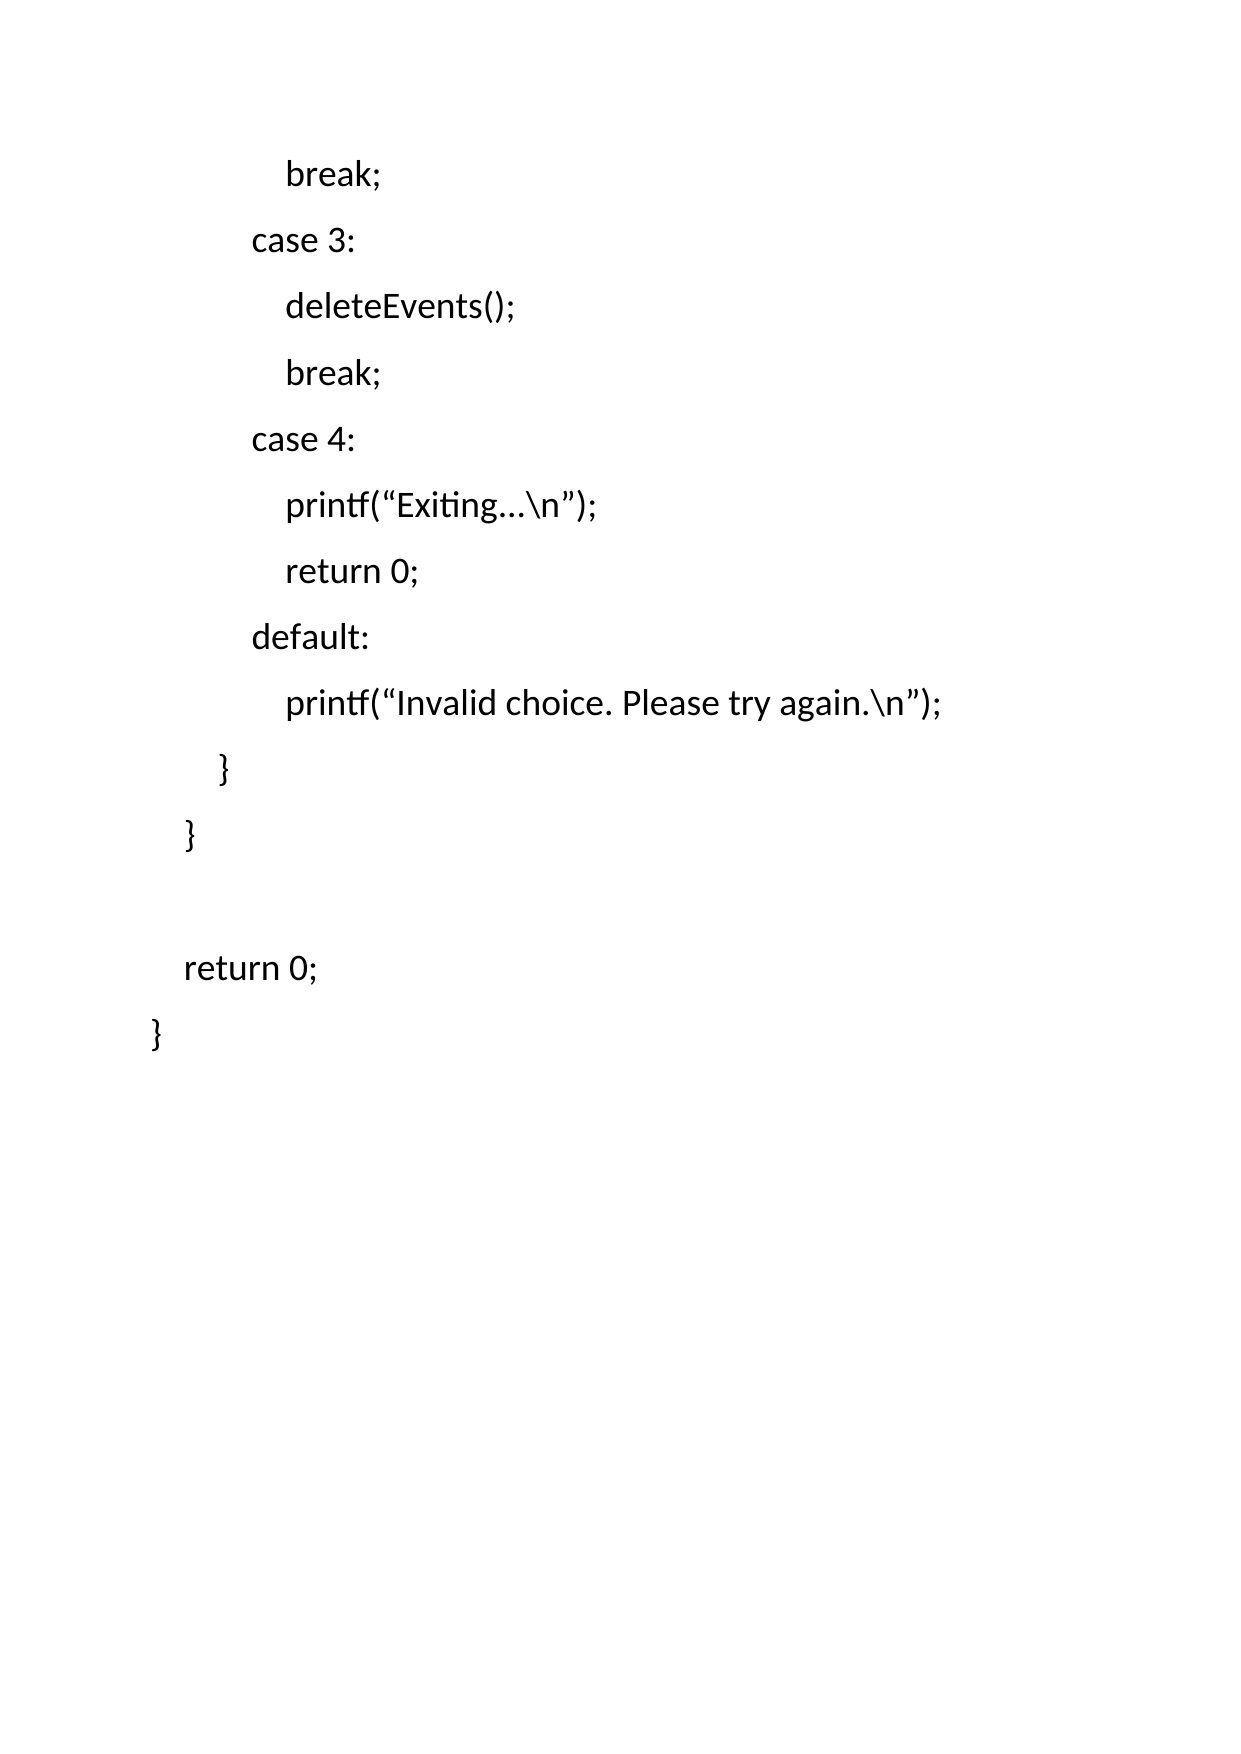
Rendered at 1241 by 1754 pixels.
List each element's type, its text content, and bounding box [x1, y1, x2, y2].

text default: [150, 613, 1090, 659]
text case 3: [150, 216, 1090, 262]
text return 0; [150, 547, 1090, 593]
text case 4: [150, 414, 1090, 460]
text deleteEvents(); [150, 282, 1090, 328]
text return 0; [150, 944, 1090, 989]
text } [150, 745, 1090, 791]
text printf(“Exiting...\n”); [150, 481, 1090, 527]
text break; [150, 348, 1090, 394]
text printf(“Invalid choice. Please try again.\n”); [150, 679, 1090, 725]
text } [150, 1010, 1090, 1056]
text } [150, 811, 1090, 857]
text break; [150, 150, 1090, 196]
